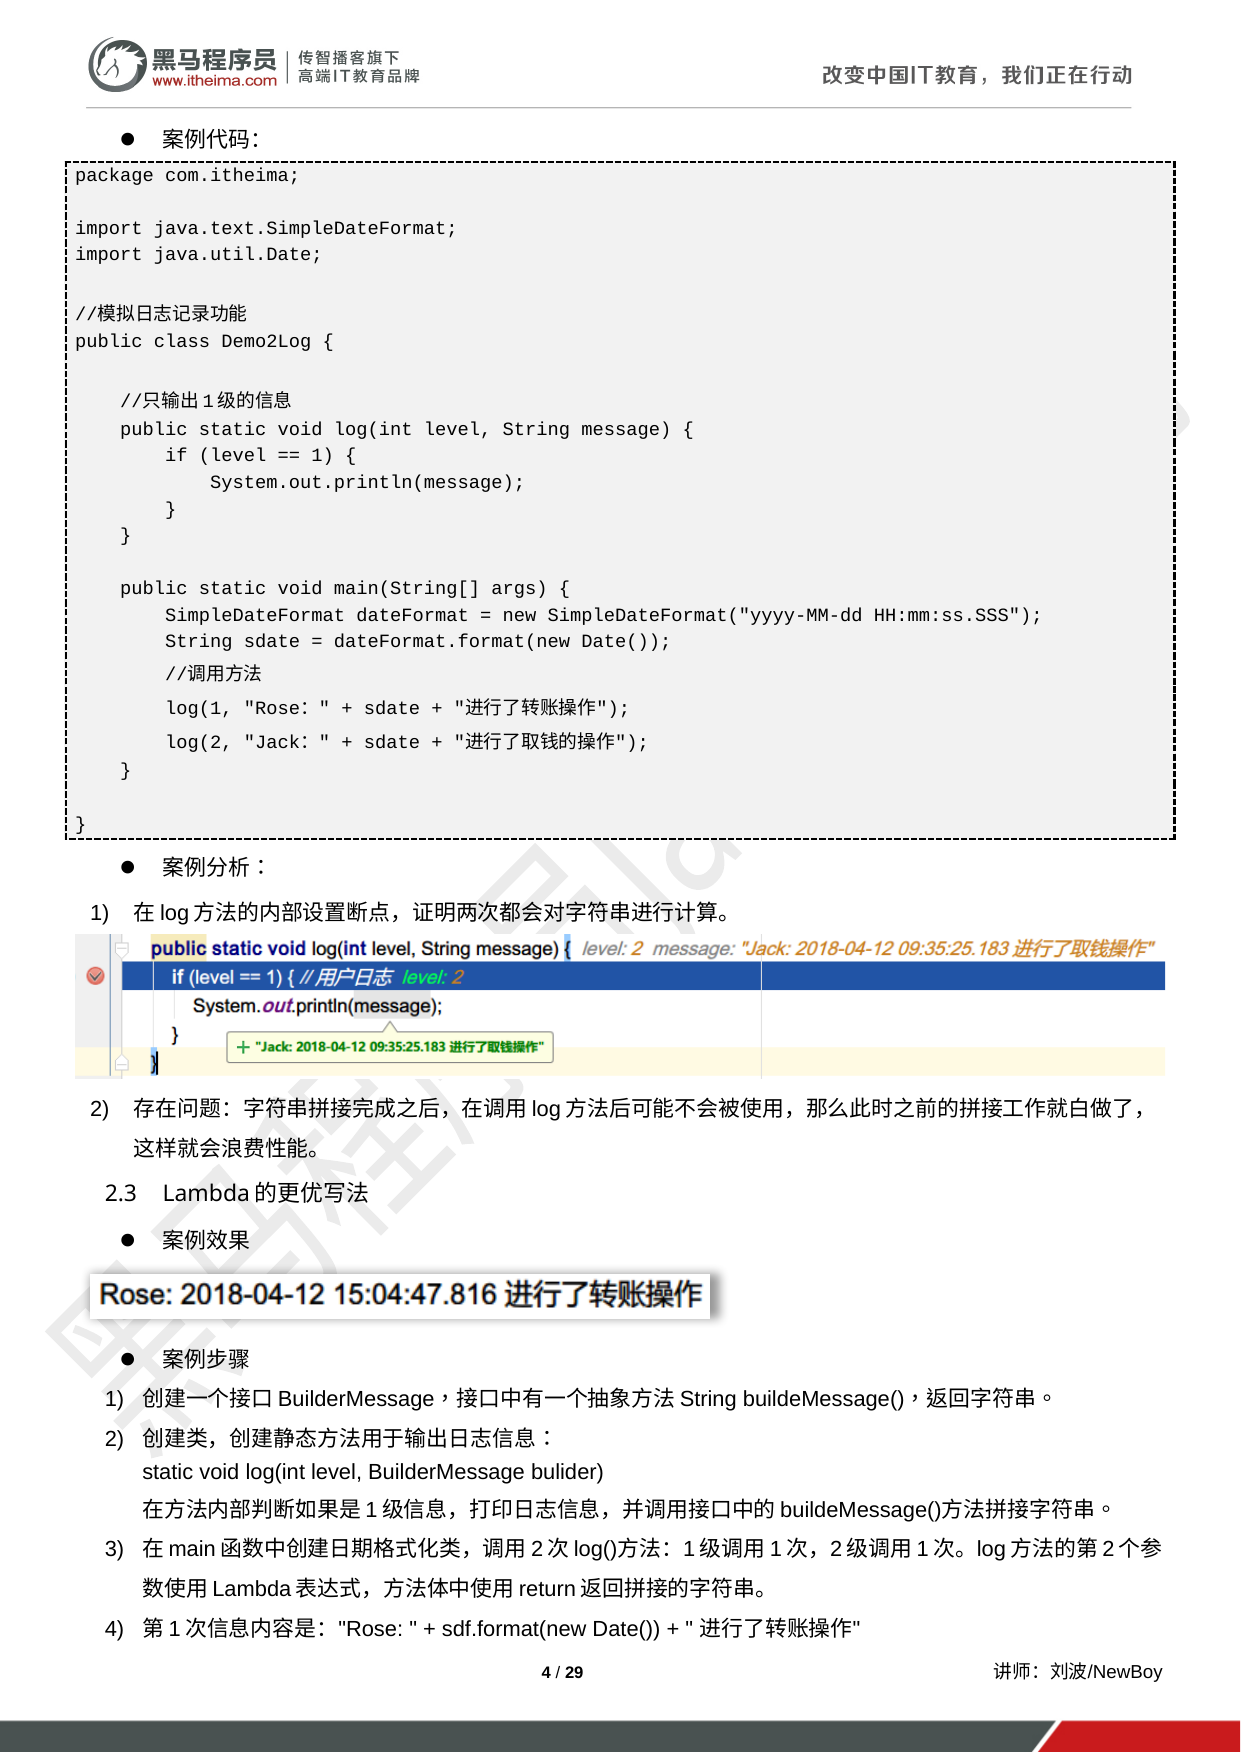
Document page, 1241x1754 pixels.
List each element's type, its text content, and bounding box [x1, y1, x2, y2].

list 创建一个接口BuilderMessage，接口中有一个抽象方法String buildeMessage()，返回字符串。 [104, 1381, 1165, 1413]
list 创建类，创建静态方法用于输出日志信息： static void log(int level, BuilderMessage bulider) 在方法内部判断如果是1级信息，打印日志信息，并调用接口中的buildeMessage()方法拼接字符串。 [104, 1421, 1165, 1523]
picture [75, 934, 1166, 1079]
text //只输出1级的信息 [64, 381, 1176, 413]
picture [0, 0, 1235, 116]
list 第1次信息内容是："Rose: " + sdf.format(new Date()) + " 进行了转账操作" [104, 1611, 1165, 1642]
text //模拟日志记录功能 [64, 294, 1176, 326]
picture [0, 1661, 1241, 1752]
list 在main函数中创建日期格式化类，调用2次log()方法：1级调用1次，2级调用1次。log方法的第2个参数使用Lambda表达式，方法体中使用return返回拼接的字符串。 [104, 1531, 1165, 1603]
text public static void main(String[] args) { [64, 575, 1176, 600]
text 案例效果 [119, 1223, 1165, 1254]
text log(1, "Rose：" + sdate + "进行了转账操作"); [64, 689, 1176, 720]
text import java.text.SimpleDateFormat; [64, 214, 1176, 240]
text 案例分析： [119, 851, 1165, 881]
text package com.itheima; [64, 161, 1176, 187]
text 案例步骤 [119, 1344, 1165, 1373]
text log(2, "Jack：" + sdate + "进行了取钱的操作"); [64, 723, 1176, 754]
text 案例代码： [119, 122, 1165, 153]
list 在log方法的内部设置断点，证明两次都会对字符串进行计算。 [90, 895, 1165, 927]
picture [90, 1274, 710, 1319]
text System.out.println(message); [64, 468, 1176, 494]
text import java.util.Date; [64, 241, 1176, 266]
text if (level == 1) { [64, 442, 1176, 467]
list 存在问题：字符串拼接完成之后，在调用log方法后可能不会被使用，那么此时之前的拼接工作就白做了，这样就会浪费性能。 [90, 1091, 1165, 1163]
text } [64, 757, 1176, 782]
text SimpleDateFormat dateFormat = new SimpleDateFormat("yyyy-MM-dd HH:mm:ss.SSS"); [64, 601, 1176, 627]
text public static void log(int level, String message) { [64, 415, 1176, 441]
text } [64, 522, 1176, 547]
text String sdate = dateFormat.format(new Date()); [64, 628, 1176, 653]
text } [64, 495, 1176, 521]
subtitle Lambda的更优写法 [75, 1177, 1165, 1208]
text public class Demo2Log { [64, 328, 1176, 353]
text //调用方法 [64, 654, 1176, 686]
text } [64, 810, 1176, 840]
